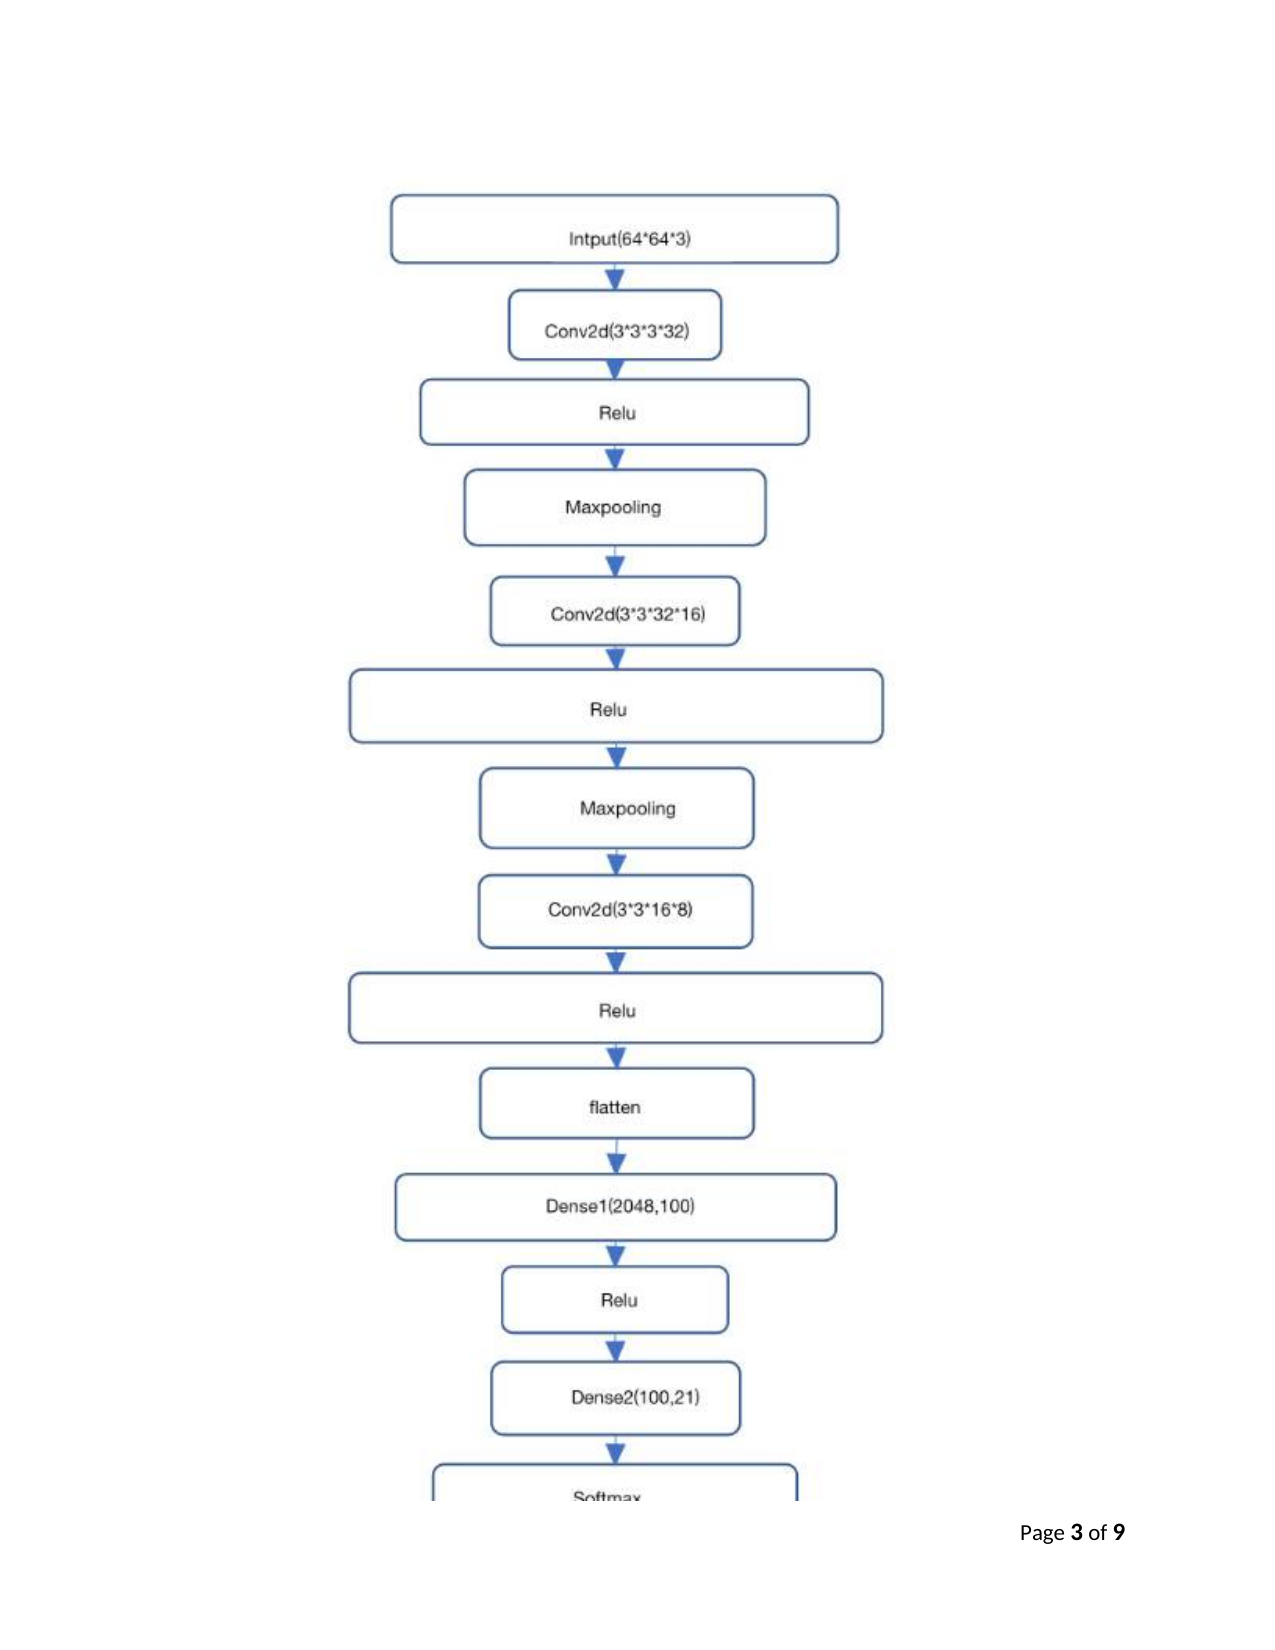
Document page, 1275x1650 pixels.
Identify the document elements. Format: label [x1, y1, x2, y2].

picture [320, 150, 955, 1501]
